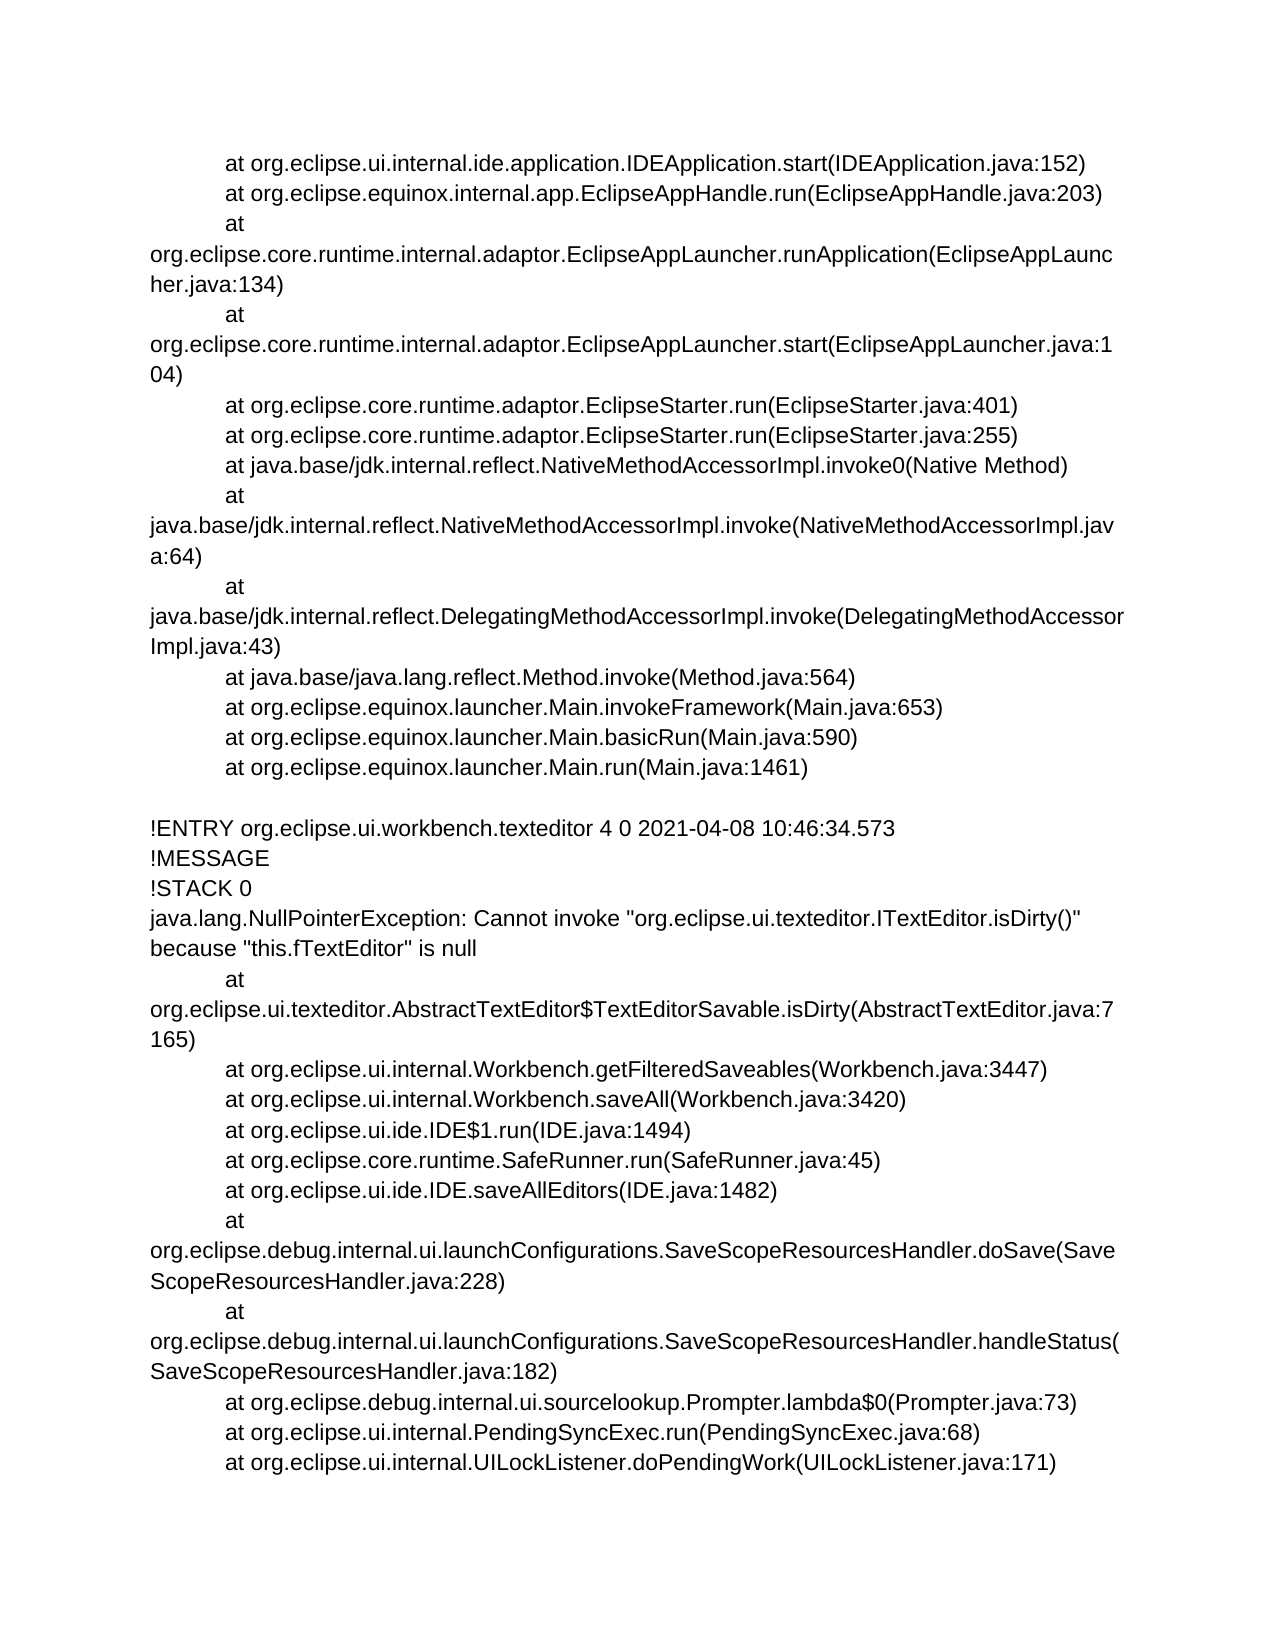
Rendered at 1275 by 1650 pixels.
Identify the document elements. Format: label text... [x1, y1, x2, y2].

text !STACK 0 [150, 875, 1125, 901]
text at org.eclipse.core.runtime.SafeRunner.run(SafeRunner.java:45) [150, 1147, 1125, 1173]
text at java.base/jdk.internal.reflect.NativeMethodAccessorImpl.invoke0(Native Method) [150, 452, 1125, 478]
text at org.eclipse.debug.internal.ui.launchConfigurations.SaveScopeResourcesHandler.doSave(SaveScopeResourcesHandler.java:228) [150, 1207, 1125, 1294]
text at org.eclipse.ui.internal.ide.application.IDEApplication.start(IDEApplication.java:152) [150, 150, 1125, 176]
text at org.eclipse.equinox.internal.app.EclipseAppHandle.run(EclipseAppHandle.java:203) [150, 180, 1125, 207]
text at org.eclipse.core.runtime.internal.adaptor.EclipseAppLauncher.start(EclipseAppLauncher.java:104) [150, 301, 1125, 388]
text at org.eclipse.core.runtime.internal.adaptor.EclipseAppLauncher.runApplication(EclipseAppLauncher.java:134) [150, 210, 1125, 297]
text java.lang.NullPointerException: Cannot invoke "org.eclipse.ui.texteditor.ITextEditor.isDirty()" because "this.fTextEditor" is null [150, 905, 1125, 962]
text at java.base/java.lang.reflect.Method.invoke(Method.java:564) [150, 663, 1125, 690]
text at java.base/jdk.internal.reflect.NativeMethodAccessorImpl.invoke(NativeMethodAccessorImpl.java:64) [150, 482, 1125, 569]
text at org.eclipse.ui.internal.Workbench.saveAll(Workbench.java:3420) [150, 1086, 1125, 1113]
text at org.eclipse.core.runtime.adaptor.EclipseStarter.run(EclipseStarter.java:255) [150, 422, 1125, 448]
text at org.eclipse.ui.texteditor.AbstractTextEditor$TextEditorSavable.isDirty(AbstractTextEditor.java:7165) [150, 966, 1125, 1052]
text at java.base/jdk.internal.reflect.DelegatingMethodAccessorImpl.invoke(DelegatingMethodAccessorImpl.java:43) [150, 573, 1125, 660]
text at org.eclipse.equinox.launcher.Main.run(Main.java:1461) [150, 754, 1125, 781]
text at org.eclipse.debug.internal.ui.sourcelookup.Prompter.lambda$0(Prompter.java:73) [150, 1388, 1125, 1415]
text at org.eclipse.ui.ide.IDE.saveAllEditors(IDE.java:1482) [150, 1177, 1125, 1203]
text at org.eclipse.core.runtime.adaptor.EclipseStarter.run(EclipseStarter.java:401) [150, 392, 1125, 418]
text at org.eclipse.equinox.launcher.Main.invokeFramework(Main.java:653) [150, 694, 1125, 720]
text !MESSAGE [150, 845, 1125, 871]
text at org.eclipse.ui.internal.Workbench.getFilteredSaveables(Workbench.java:3447) [150, 1056, 1125, 1083]
text !ENTRY org.eclipse.ui.workbench.texteditor 4 0 2021-04-08 10:46:34.573 [150, 814, 1125, 841]
text at org.eclipse.debug.internal.ui.launchConfigurations.SaveScopeResourcesHandler.handleStatus(SaveScopeResourcesHandler.java:182) [150, 1298, 1125, 1385]
text at org.eclipse.ui.internal.PendingSyncExec.run(PendingSyncExec.java:68) [150, 1419, 1125, 1445]
text at org.eclipse.ui.internal.UILockListener.doPendingWork(UILockListener.java:171) [150, 1449, 1125, 1475]
text at org.eclipse.equinox.launcher.Main.basicRun(Main.java:590) [150, 724, 1125, 750]
text at org.eclipse.ui.ide.IDE$1.run(IDE.java:1494) [150, 1117, 1125, 1143]
